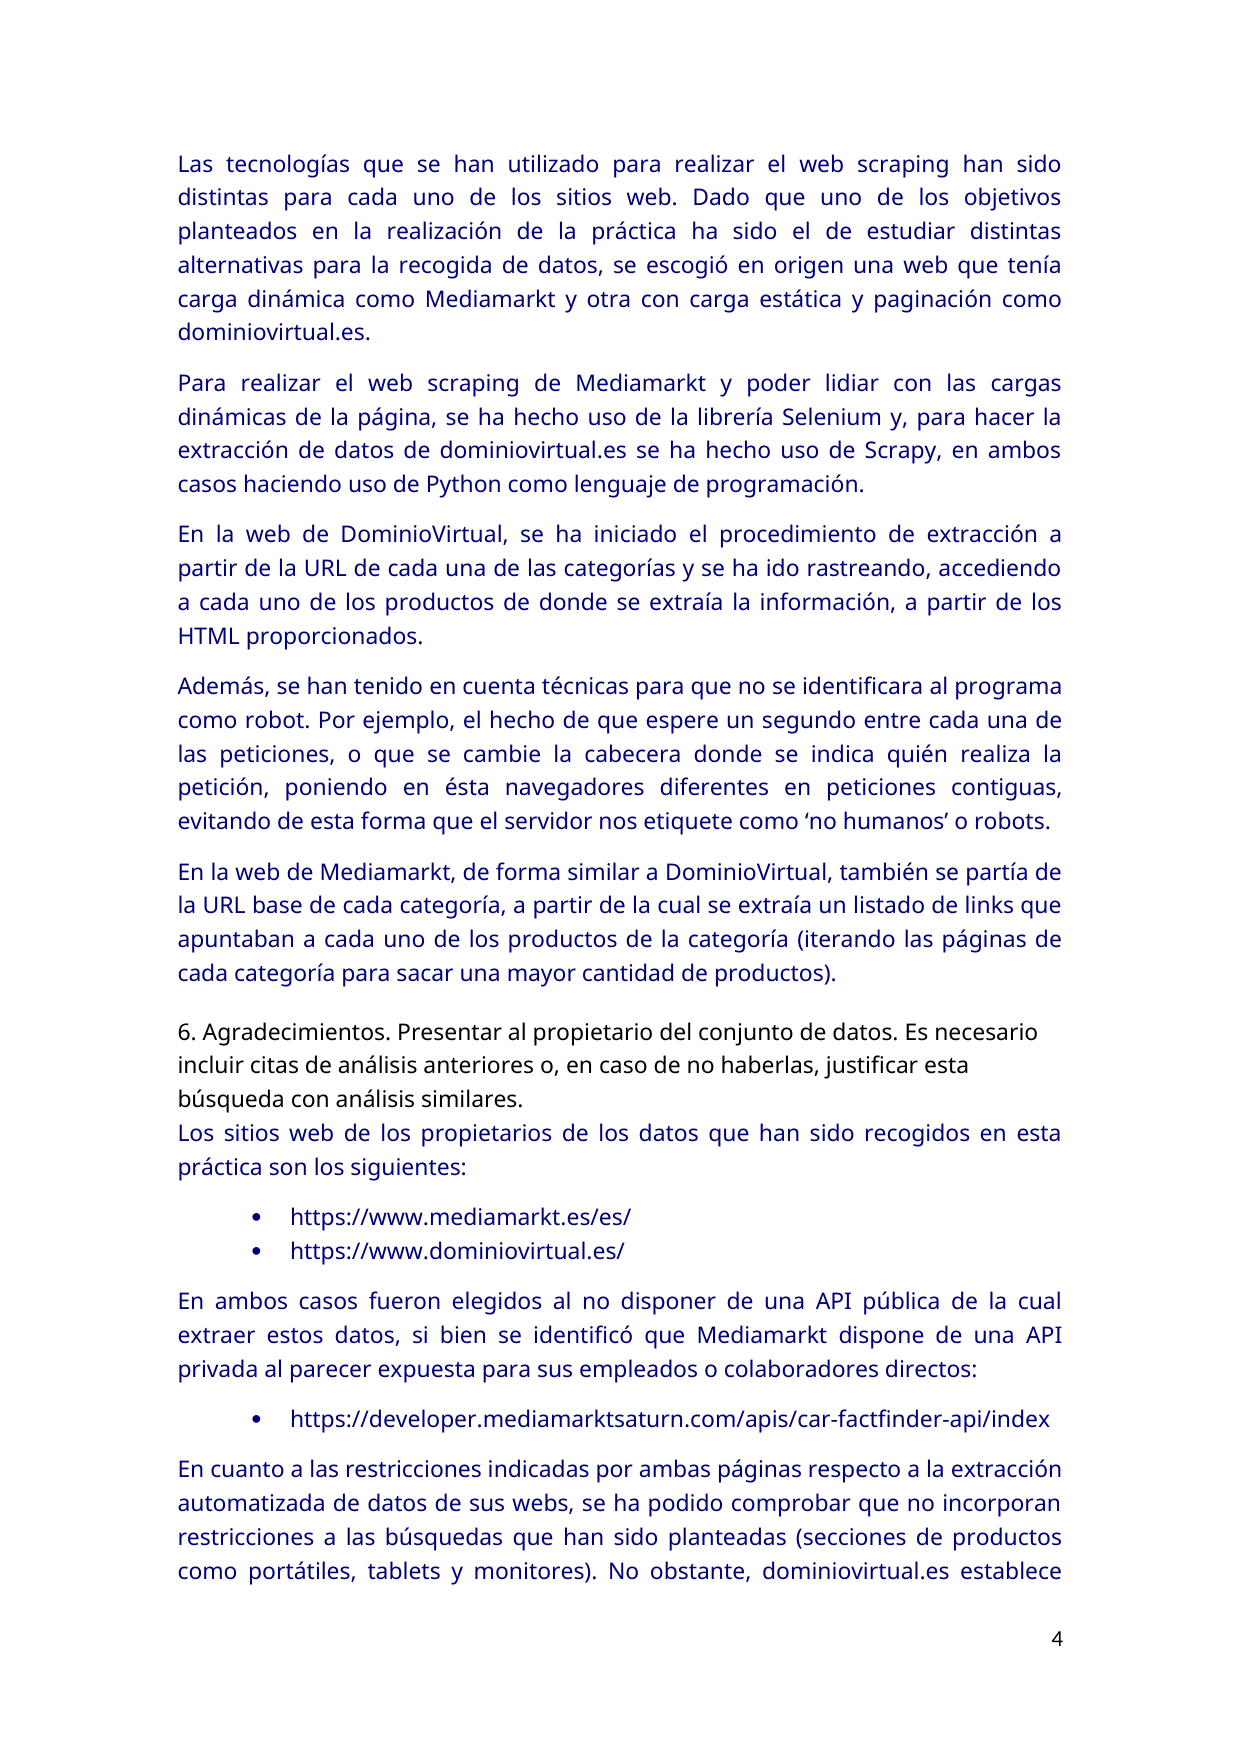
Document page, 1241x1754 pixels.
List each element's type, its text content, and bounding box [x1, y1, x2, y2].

text En la web de Mediamarkt, de forma similar a DominioVirtual, también se partía de la URL base de cada categoría, a partir de la cual se extraía un listado de links que apuntaban a cada uno de los productos de la categoría (iterando las páginas de cada categoría para sacar una mayor cantidad de productos). [177, 856, 1063, 988]
text En ambos casos fueron elegidos al no disponer de una API pública de la cual extraer estos datos, si bien se identificó que Mediamarkt dispone de una API privada al parecer expuesta para sus empleados o colaboradores directos: [177, 1285, 1063, 1384]
text Para realizar el web scraping de Mediamarkt y poder lidiar con las cargas dinámicas de la página, se ha hecho uso de la librería Selenium y, para hacer la extracción de datos de dominiovirtual.es se ha hecho uso de Scrapy, en ambos casos haciendo uso de Python como lenguaje de programación. [177, 367, 1063, 499]
text Las tecnologías que se han utilizado para realizar el web scraping han sido distintas para cada uno de los sitios web. Dado que uno de los objetivos planteados en la realización de la práctica ha sido el de estudiar distintas alternativas para la recogida de datos, se escogió en origen una web que tenía carga dinámica como Mediamarkt y otra con carga estática y paginación como dominiovirtual.es. [177, 148, 1063, 348]
text En la web de DominioVirtual, se ha iniciado el procedimiento de extracción a partir de la URL de cada una de las categorías y se ha ido rastreando, accediendo a cada uno de los productos de donde se extraía la información, a partir de los HTML proporcionados. [177, 518, 1063, 651]
list https://www.dominiovirtual.es/ [252, 1235, 1063, 1266]
list https://developer.mediamarktsaturn.com/apis/car-factfinder-api/index [252, 1403, 1063, 1434]
text Además, se han tenido en cuenta técnicas para que no se identificara al programa como robot. Por ejemplo, el hecho de que espere un segundo entre cada una de las peticiones, o que se cambie la cabecera donde se indica quién realiza la petición, poniendo en ésta navegadores diferentes en peticiones contiguas, evitando de esta forma que el servidor nos etiquete como ‘no humanos’ o robots. [177, 670, 1063, 836]
subtitle 6. Agradecimientos. Presentar al propietario del conjunto de datos. Es necesario incluir citas de análisis anteriores o, en caso de no haberlas, justificar esta búsqueda con análisis similares. [177, 1016, 1063, 1114]
list https://www.mediamarkt.es/es/ [252, 1201, 1063, 1232]
text Los sitios web de los propietarios de los datos que han sido recogidos en esta práctica son los siguientes: [177, 1117, 1063, 1182]
